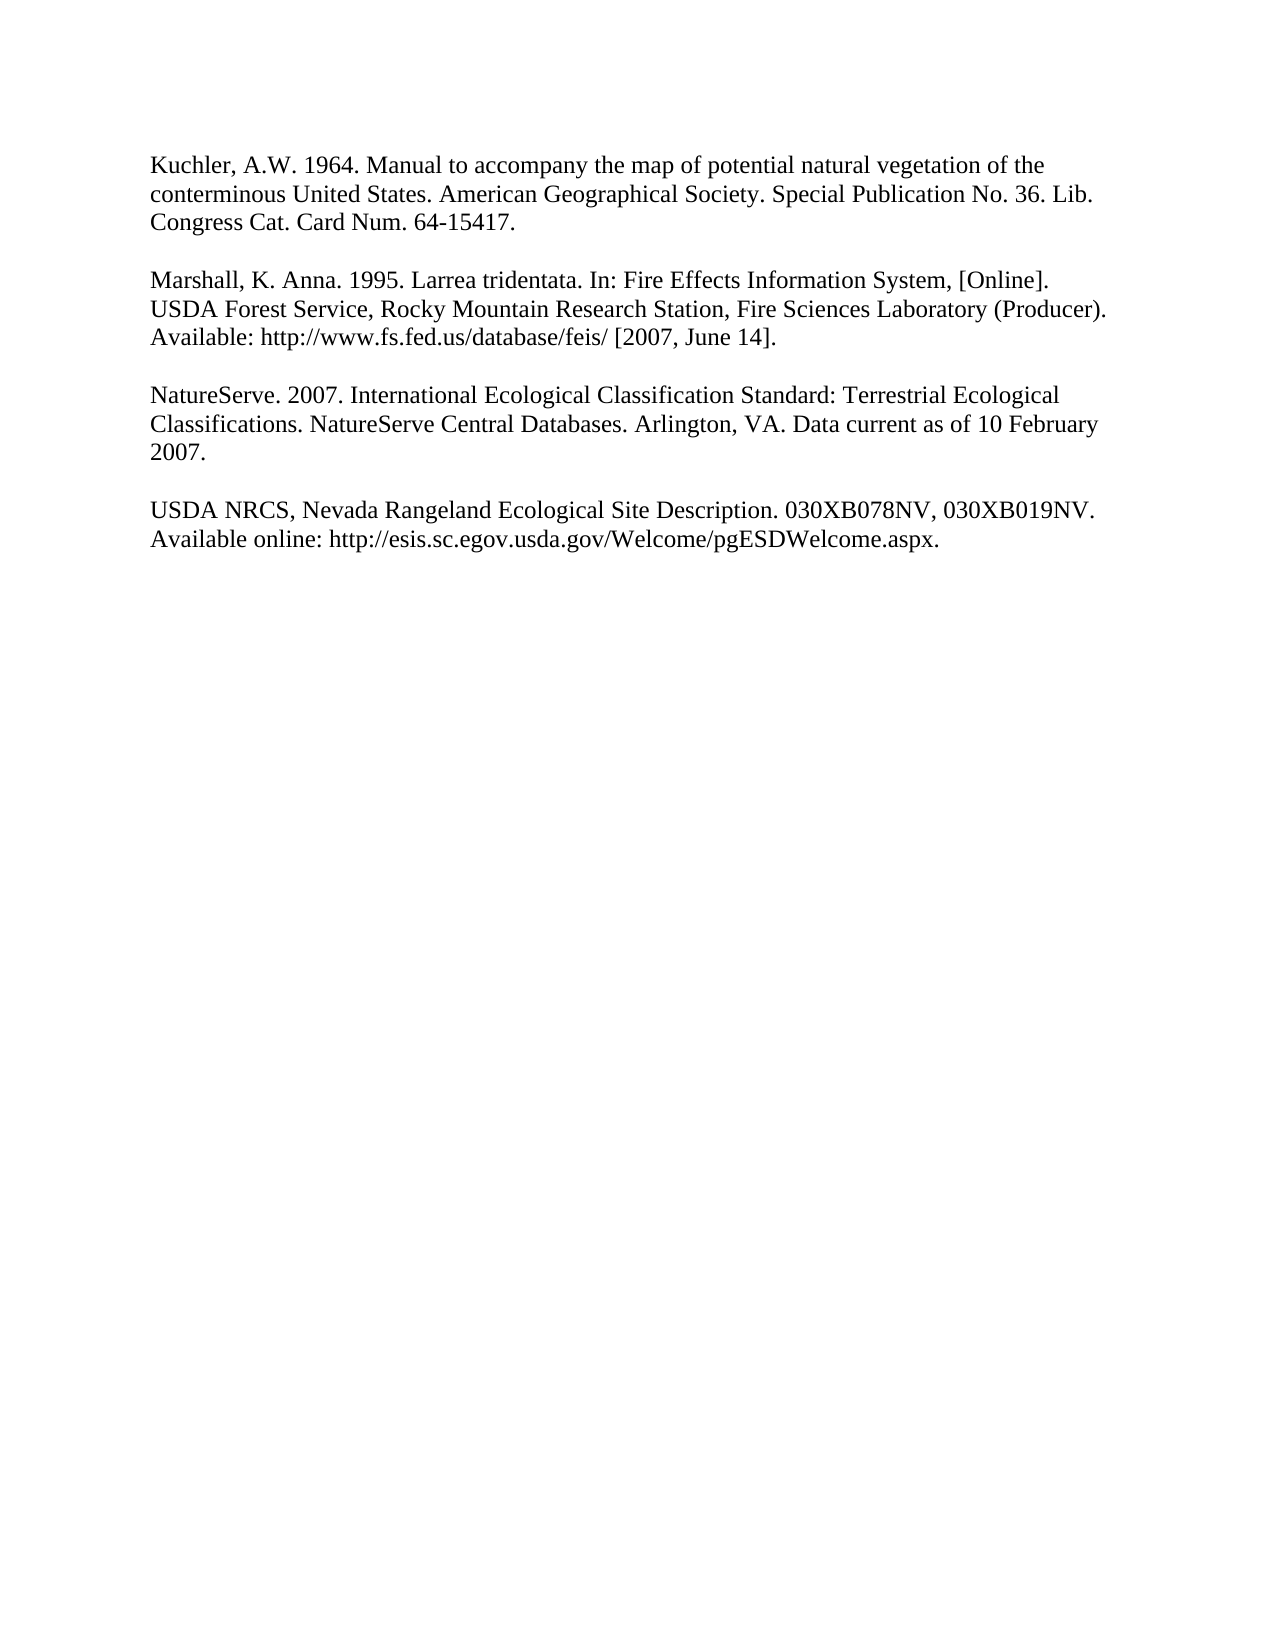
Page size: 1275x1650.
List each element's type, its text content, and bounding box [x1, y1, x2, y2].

text NatureServe. 2007. International Ecological Classification Standard: Terrestrial Ecological Classifications. NatureServe Central Databases. Arlington, VA. Data current as of 10 February 2007. [150, 380, 1125, 466]
text USDA NRCS, Nevada Rangeland Ecological Site Description. 030XB078NV, 030XB019NV. Available online: http://esis.sc.egov.usda.gov/Welcome/pgESDWelcome.aspx. [150, 495, 1125, 552]
text Kuchler, A.W. 1964. Manual to accompany the map of potential natural vegetation of the conterminous United States. American Geographical Society. Special Publication No. 36. Lib. Congress Cat. Card Num. 64-15417. [150, 150, 1125, 236]
text USDA Forest Service, Rocky Mountain Research Station, Fire Sciences Laboratory (Producer). Available: http://www.fs.fed.us/database/feis/ [2007, June 14]. [150, 294, 1125, 351]
text Marshall, K. Anna. 1995. Larrea tridentata. In: Fire Effects Information System, [Online]. [150, 265, 1125, 294]
